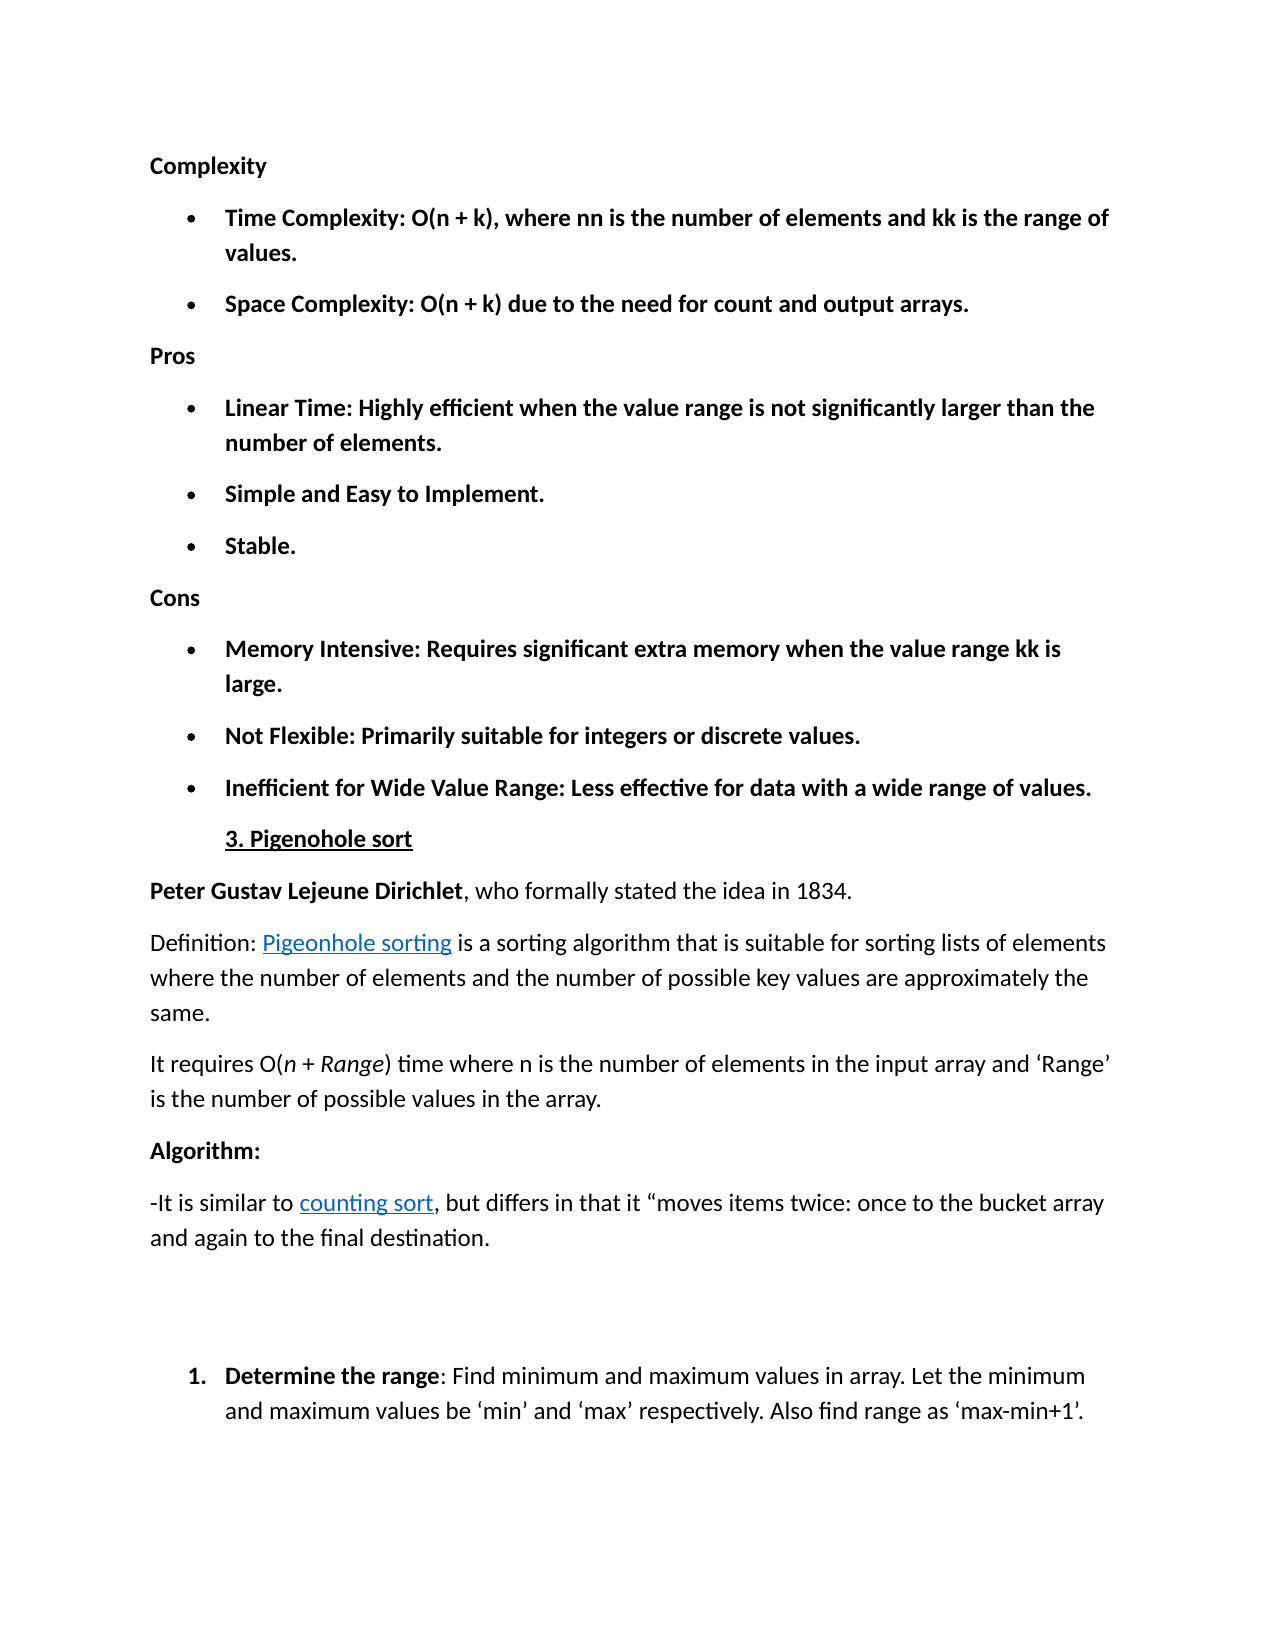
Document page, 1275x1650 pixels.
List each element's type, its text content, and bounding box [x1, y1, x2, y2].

list Linear Time: Highly efficient when the value range is not significantly larger than the number of elements. [187, 392, 1125, 457]
list Stable. [187, 530, 1125, 561]
text Definition: Pigeonhole sorting is a sorting algorithm that is suitable for sorting lists of elements where the number of elements and the number of possible key values are approximately the same. [150, 927, 1125, 1027]
list Time Complexity: O(n + k), where nn is the number of elements and kk is the range of values. [187, 202, 1125, 267]
text Complexity [150, 150, 1125, 181]
text Algorithm: [150, 1135, 1125, 1166]
text Pros [150, 340, 1125, 371]
list Simple and Easy to Implement. [187, 478, 1125, 509]
text Peter Gustav Lejeune Dirichlet, who formally stated the idea in 1834. [150, 875, 1125, 906]
list Memory Intensive: Requires significant extra memory when the value range kk is large. [187, 633, 1125, 699]
text Cons [150, 582, 1125, 612]
text -It is similar to counting sort, but differs in that it “moves items twice: once to the bucket array and again to the final destination. [150, 1187, 1125, 1252]
text It requires O(n + Range) time where n is the number of elements in the input array and ‘Range’ is the number of possible values in the array. [150, 1048, 1125, 1114]
list Inefficient for Wide Value Range: Less effective for data with a wide range of values. [187, 772, 1125, 802]
list Space Complexity: O(n + k) due to the need for count and output arrays. [187, 288, 1125, 319]
text 3. Pigenohole sort [225, 823, 1125, 854]
list Determine the range: Find minimum and maximum values in array. Let the minimum and maximum values be ‘min’ and ‘max’ respectively. Also find range as ‘max-min+1’. [187, 1360, 1125, 1426]
list Not Flexible: Primarily suitable for integers or discrete values. [187, 720, 1125, 751]
